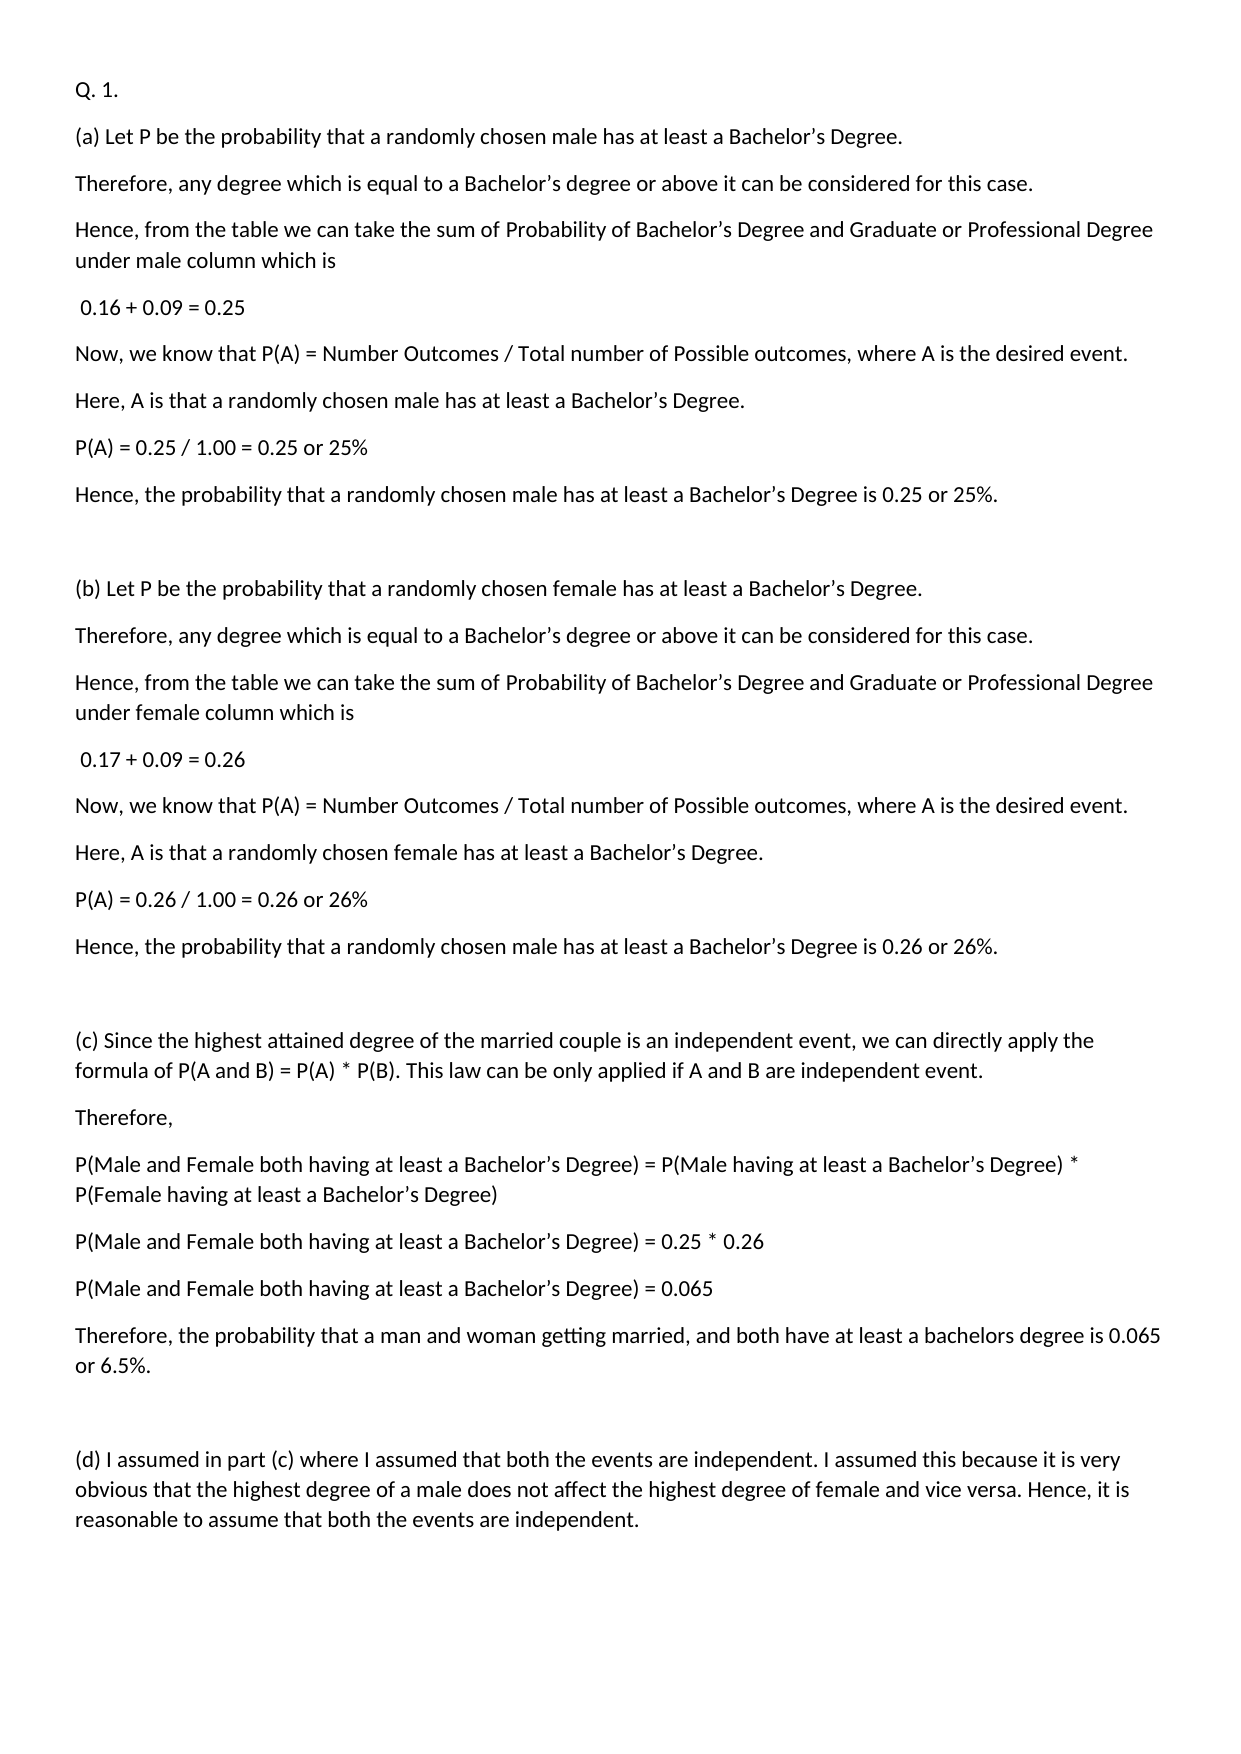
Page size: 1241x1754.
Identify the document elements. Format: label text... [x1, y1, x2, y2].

text Therefore, [75, 1103, 1165, 1131]
text (c) Since the highest attained degree of the married couple is an independent event, we can directly apply the formula of P(A and B) = P(A) * P(B). This law can be only applied if A and B are independent event. [75, 1026, 1165, 1084]
text Hence, the probability that a randomly chosen male has at least a Bachelor’s Degree is 0.25 or 25%. [75, 480, 1165, 508]
text Hence, from the table we can take the sum of Probability of Bachelor’s Degree and Graduate or Professional Degree under female column which is [75, 668, 1165, 726]
text Therefore, any degree which is equal to a Bachelor’s degree or above it can be considered for this case. [75, 169, 1165, 197]
text P(Male and Female both having at least a Bachelor’s Degree) = 0.25 * 0.26 [75, 1227, 1165, 1255]
text (a) Let P be the probability that a randomly chosen male has at least a Bachelor’s Degree. [75, 122, 1165, 150]
text Q. 1. [75, 75, 1165, 103]
text 0.17 + 0.09 = 0.26 [75, 745, 1165, 773]
text Here, A is that a randomly chosen male has at least a Bachelor’s Degree. [75, 386, 1165, 414]
text P(Male and Female both having at least a Bachelor’s Degree) = P(Male having at least a Bachelor’s Degree) * P(Female having at least a Bachelor’s Degree) [75, 1150, 1165, 1208]
text (b) Let P be the probability that a randomly chosen female has at least a Bachelor’s Degree. [75, 574, 1165, 602]
text (d) I assumed in part (c) where I assumed that both the events are independent. I assumed this because it is very obvious that the highest degree of a male does not affect the highest degree of female and vice versa. Hence, it is reasonable to assume that both the events are independent. [75, 1445, 1165, 1533]
text Therefore, any degree which is equal to a Bachelor’s degree or above it can be considered for this case. [75, 621, 1165, 649]
text Here, A is that a randomly chosen female has at least a Bachelor’s Degree. [75, 838, 1165, 867]
text P(Male and Female both having at least a Bachelor’s Degree) = 0.065 [75, 1274, 1165, 1302]
text Hence, the probability that a randomly chosen male has at least a Bachelor’s Degree is 0.26 or 26%. [75, 932, 1165, 960]
text Hence, from the table we can take the sum of Probability of Bachelor’s Degree and Graduate or Professional Degree under male column which is [75, 216, 1165, 274]
text P(A) = 0.25 / 1.00 = 0.25 or 25% [75, 433, 1165, 461]
text P(A) = 0.26 / 1.00 = 0.26 or 26% [75, 885, 1165, 913]
text Now, we know that P(A) = Number Outcomes / Total number of Possible outcomes, where A is the desired event. [75, 339, 1165, 368]
text Therefore, the probability that a man and woman getting married, and both have at least a bachelors degree is 0.065 or 6.5%. [75, 1321, 1165, 1379]
text Now, we know that P(A) = Number Outcomes / Total number of Possible outcomes, where A is the desired event. [75, 792, 1165, 820]
text 0.16 + 0.09 = 0.25 [75, 293, 1165, 321]
